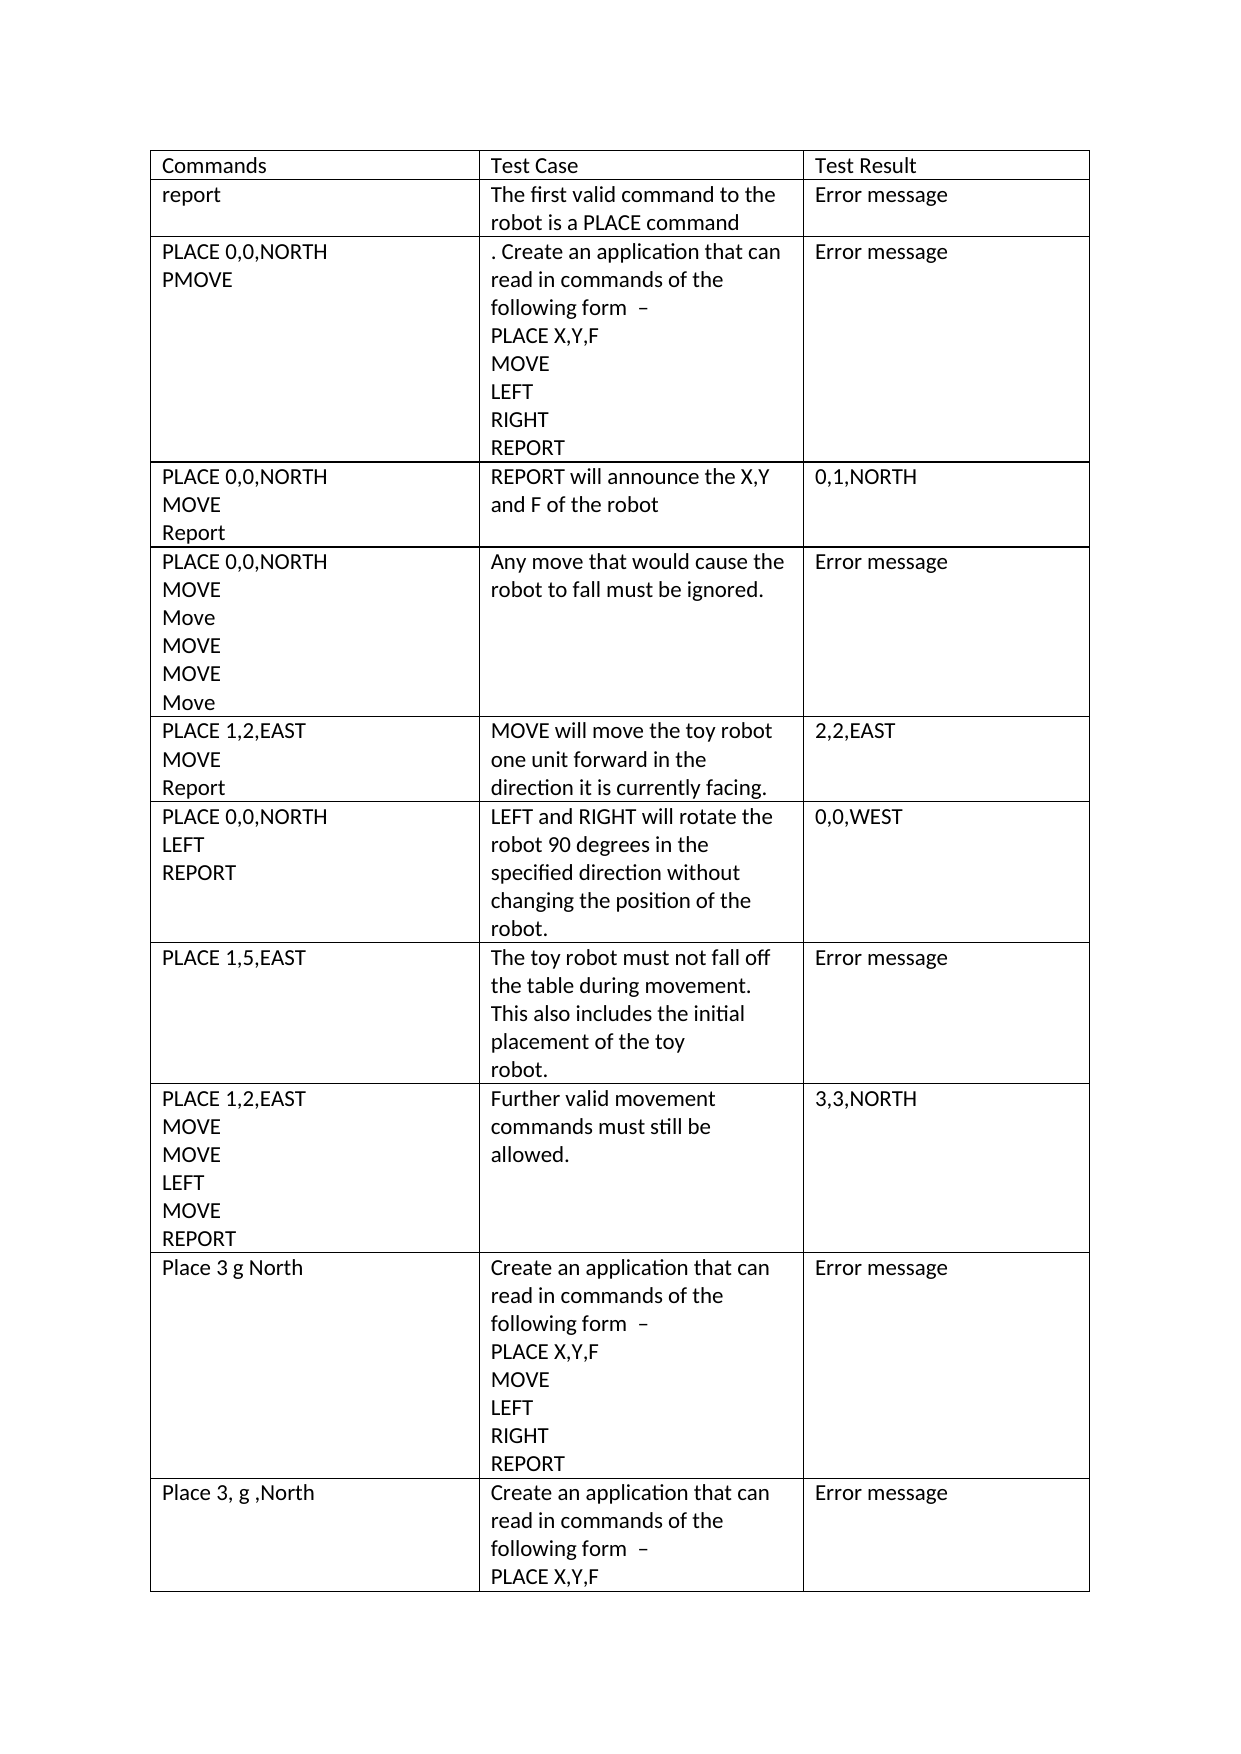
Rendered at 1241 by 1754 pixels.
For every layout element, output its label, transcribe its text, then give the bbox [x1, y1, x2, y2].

table_cell Error message [804, 180, 1089, 236]
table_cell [480, 1479, 803, 1591]
table_cell Error message [804, 943, 1089, 1083]
table_cell Place 3, g ,North [151, 1479, 479, 1591]
table_cell REPORT will announce the X,Y and F of the robot [480, 463, 803, 546]
table_cell Error message [804, 1253, 1089, 1477]
table_cell Any move that would cause the robot to fall must be ignored. [480, 548, 803, 716]
table_cell PLACE 0,0,NORTH PMOVE [151, 237, 479, 461]
table_cell 0,1,NORTH [804, 463, 1089, 546]
table_cell PLACE 0,0,NORTH LEFT REPORT [151, 802, 479, 942]
table_header Test Case [480, 151, 803, 179]
table_cell PLACE 1,2,EAST MOVE Report [151, 717, 479, 801]
table_cell report [151, 180, 479, 236]
table_header Commands [151, 151, 479, 179]
table_cell Further valid movement commands must still be allowed. [480, 1084, 803, 1252]
table_cell Error message [804, 237, 1089, 461]
table_cell PLACE 0,0,NORTH MOVE Move MOVE MOVE Move [151, 548, 479, 716]
table_cell The first valid command to the robot is a PLACE command [480, 180, 803, 236]
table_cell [480, 1253, 803, 1477]
table_cell Place 3 g North [151, 1253, 479, 1477]
table_cell . Create an application that can read in commands of the following form – PLACE X,Y,F MOVE LEFT RIGHT REPORT [480, 237, 803, 461]
table_cell The toy robot must not fall off the table during movement. This also includes the initial placement of the toy robot. [480, 943, 803, 1083]
table_cell 0,0,WEST [804, 802, 1089, 942]
table_cell Error message [804, 548, 1089, 716]
table_cell LEFT and RIGHT will rotate the robot 90 degrees in the specified direction without changing the position of the robot. [480, 802, 803, 942]
table_cell PLACE 1,2,EAST MOVE MOVE LEFT MOVE REPORT [151, 1084, 479, 1252]
table_cell 2,2,EAST [804, 717, 1089, 801]
table_cell Error message [804, 1479, 1089, 1591]
table_cell PLACE 1,5,EAST [151, 943, 479, 1083]
table_cell MOVE will move the toy robot one unit forward in the direction it is currently facing. [480, 717, 803, 801]
table_cell PLACE 0,0,NORTH MOVE Report [151, 463, 479, 546]
table_cell 3,3,NORTH [804, 1084, 1089, 1252]
table_header Test Result [804, 151, 1089, 179]
